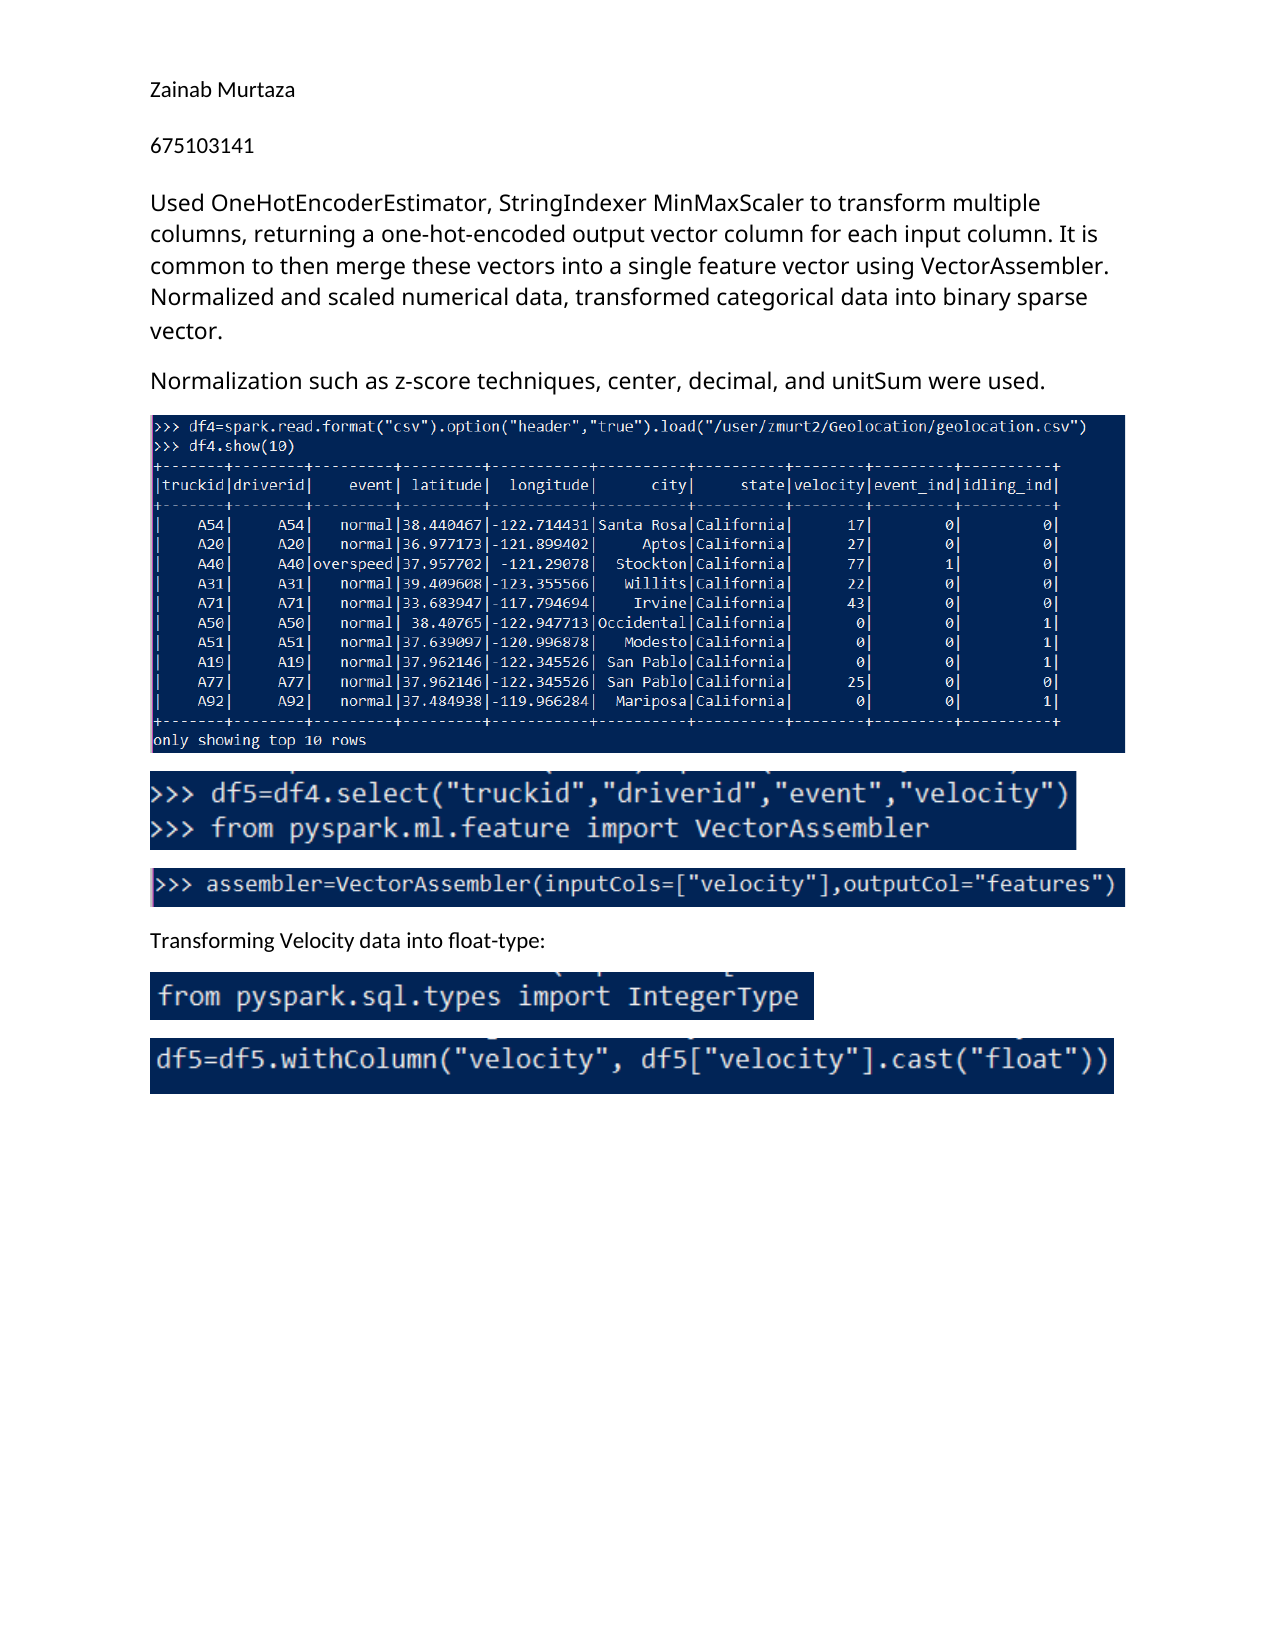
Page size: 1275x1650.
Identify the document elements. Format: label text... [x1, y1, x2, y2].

text Normalization such as z-score techniques, center, decimal, and unitSum were used. [150, 365, 1125, 396]
text Used OneHotEncoderEstimator, StringIndexer MinMaxScaler to transform multiple columns, returning a one-hot-encoded output vector column for each input column. It is common to then merge these vectors into a single feature vector using VectorAssembler. [150, 187, 1125, 281]
text Transforming Velocity data into float-type: [150, 926, 1125, 954]
picture [150, 771, 1077, 850]
text Normalized and scaled numerical data, transformed categorical data into binary sparse vector. [150, 281, 1125, 346]
picture [150, 868, 1125, 907]
picture [150, 1038, 1114, 1094]
picture [150, 415, 1125, 753]
picture [150, 972, 814, 1020]
